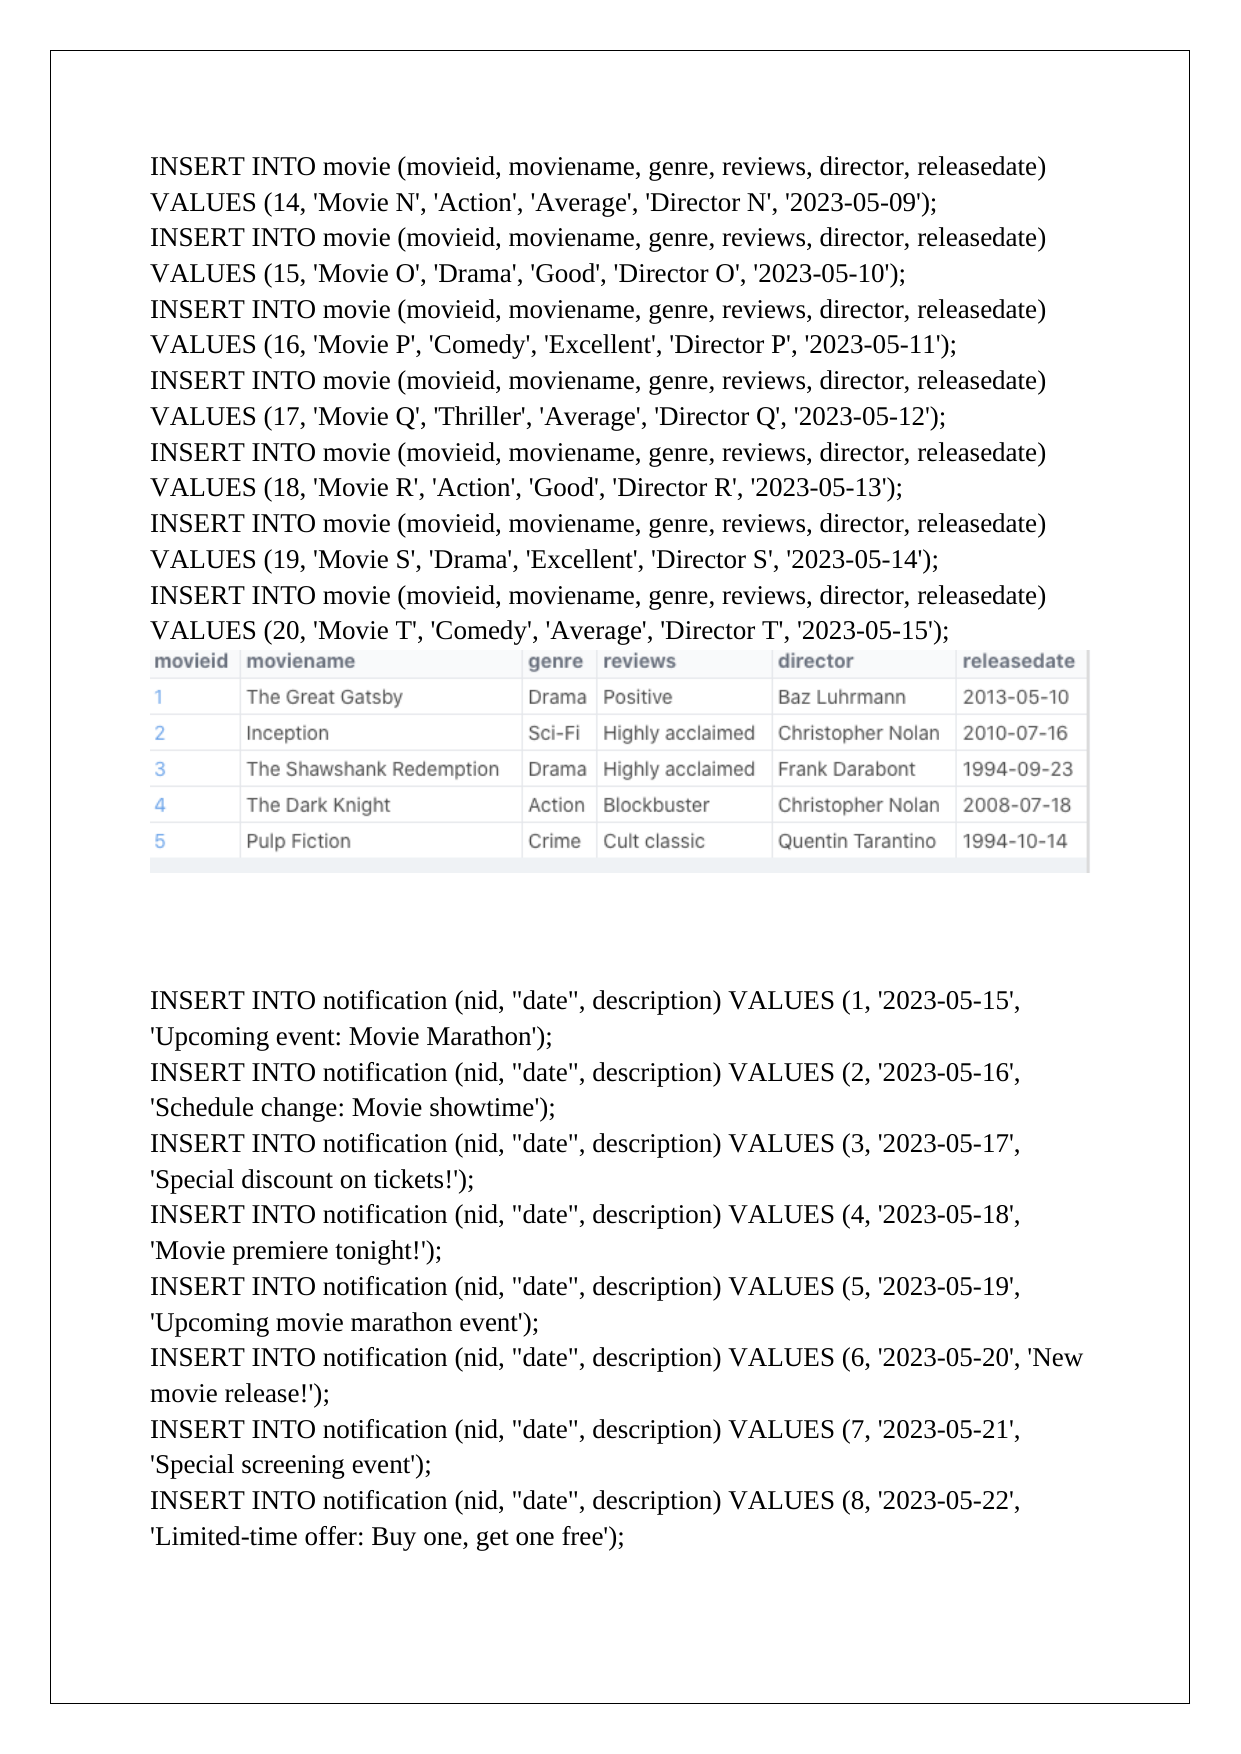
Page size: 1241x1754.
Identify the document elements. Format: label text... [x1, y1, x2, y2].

text INSERT INTO notification (nid, "date", description) VALUES (8, '2023-05-22', 'Limited-time offer: Buy one, get one free'); [150, 1484, 1090, 1551]
text INSERT INTO notification (nid, "date", description) VALUES (2, '2023-05-16', 'Schedule change: Movie showtime'); [150, 1056, 1090, 1122]
text INSERT INTO movie (movieid, moviename, genre, reviews, director, releasedate) VALUES (20, 'Movie T', 'Comedy', 'Average', 'Director T', '2023-05-15'); [150, 579, 1090, 646]
text INSERT INTO movie (movieid, moviename, genre, reviews, director, releasedate) VALUES (19, 'Movie S', 'Drama', 'Excellent', 'Director S', '2023-05-14'); [150, 507, 1090, 574]
text INSERT INTO notification (nid, "date", description) VALUES (4, '2023-05-18', 'Movie premiere tonight!'); [150, 1198, 1090, 1265]
text INSERT INTO notification (nid, "date", description) VALUES (7, '2023-05-21', 'Special screening event'); [150, 1413, 1090, 1480]
picture [150, 650, 1091, 873]
text INSERT INTO movie (movieid, moviename, genre, reviews, director, releasedate) VALUES (14, 'Movie N', 'Action', 'Average', 'Director N', '2023-05-09'); [150, 150, 1090, 217]
text INSERT INTO notification (nid, "date", description) VALUES (5, '2023-05-19', 'Upcoming movie marathon event'); [150, 1270, 1090, 1337]
text INSERT INTO movie (movieid, moviename, genre, reviews, director, releasedate) VALUES (16, 'Movie P', 'Comedy', 'Excellent', 'Director P', '2023-05-11'); [150, 293, 1090, 360]
text INSERT INTO movie (movieid, moviename, genre, reviews, director, releasedate) VALUES (17, 'Movie Q', 'Thriller', 'Average', 'Director Q', '2023-05-12'); [150, 364, 1090, 431]
text INSERT INTO notification (nid, "date", description) VALUES (6, '2023-05-20', 'New movie release!'); [150, 1341, 1090, 1408]
text INSERT INTO movie (movieid, moviename, genre, reviews, director, releasedate) VALUES (18, 'Movie R', 'Action', 'Good', 'Director R', '2023-05-13'); [150, 436, 1090, 503]
text INSERT INTO notification (nid, "date", description) VALUES (3, '2023-05-17', 'Special discount on tickets!'); [150, 1127, 1090, 1194]
text INSERT INTO movie (movieid, moviename, genre, reviews, director, releasedate) VALUES (15, 'Movie O', 'Drama', 'Good', 'Director O', '2023-05-10'); [150, 221, 1090, 288]
text INSERT INTO notification (nid, "date", description) VALUES (1, '2023-05-15', 'Upcoming event: Movie Marathon'); [150, 984, 1090, 1051]
